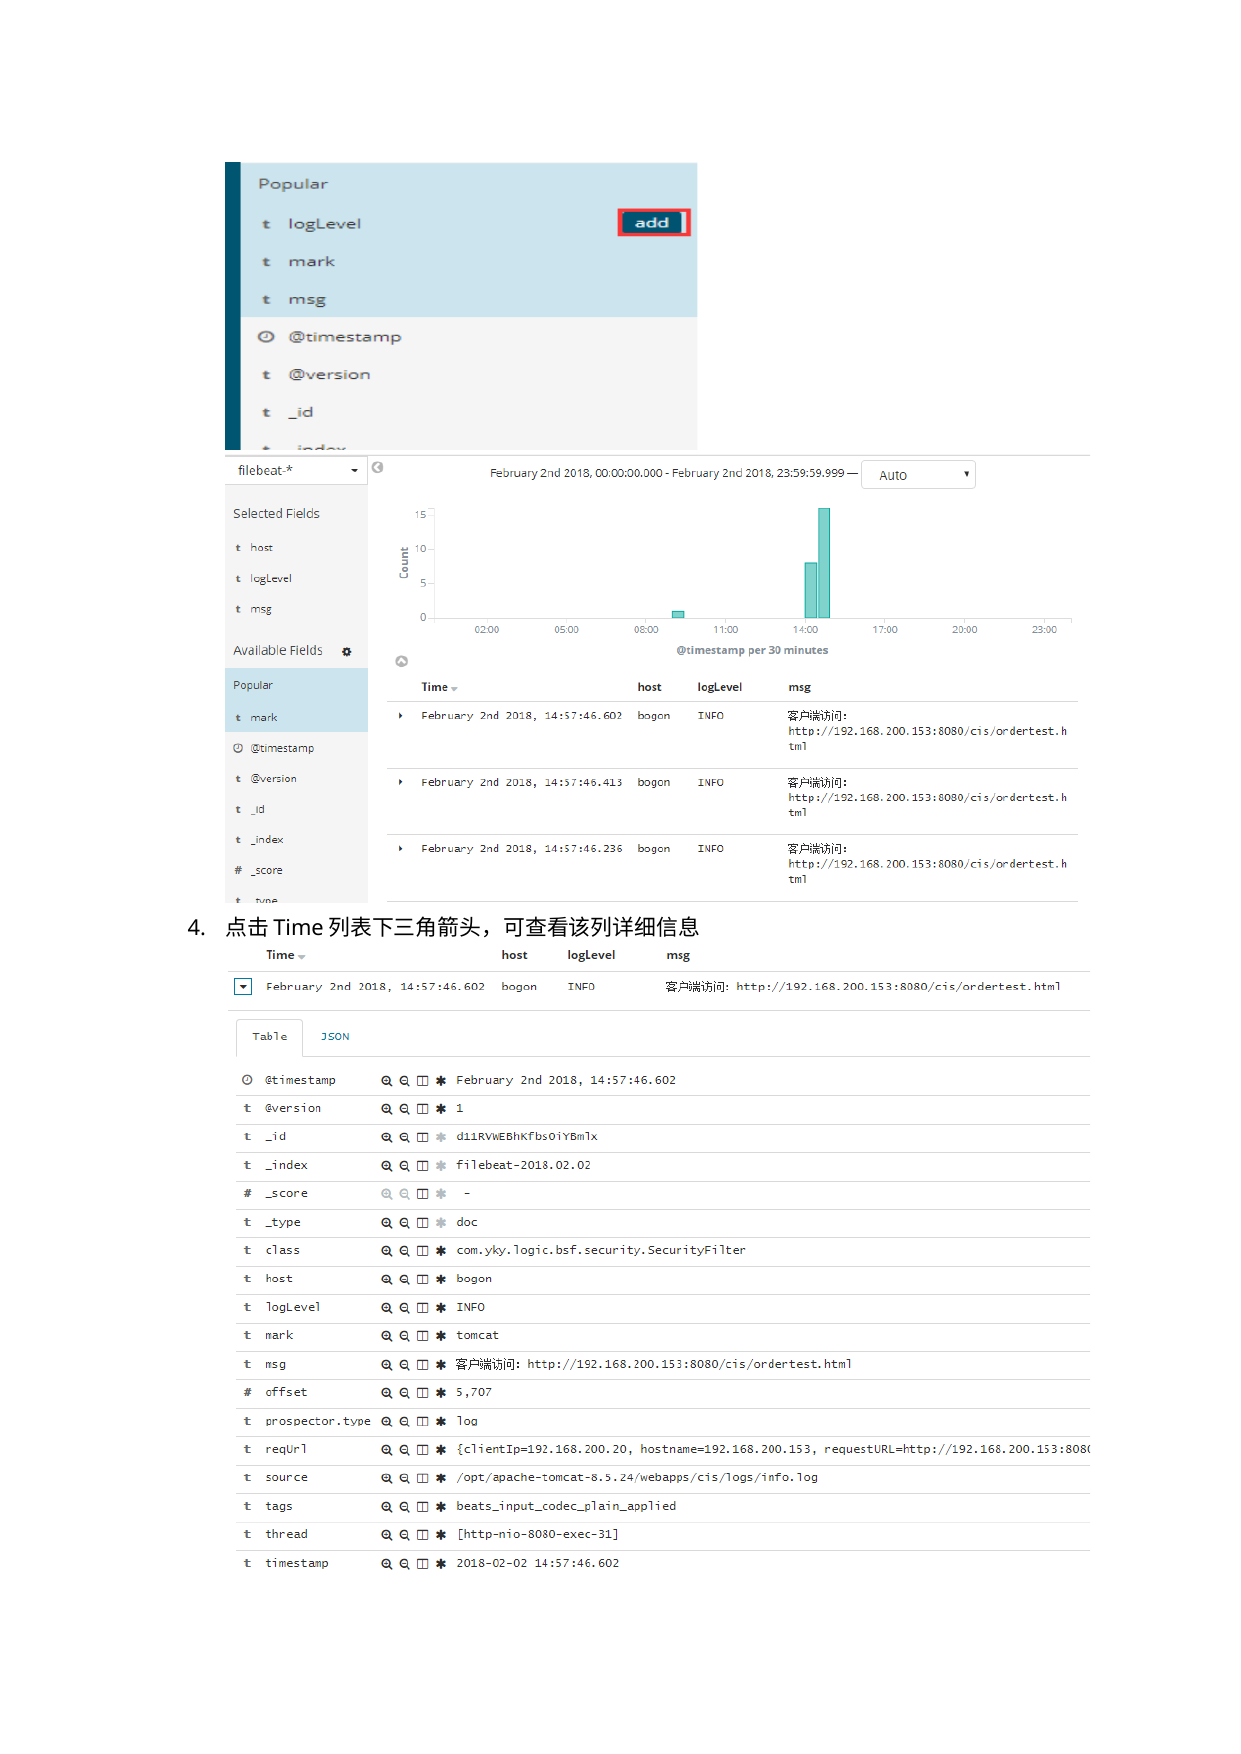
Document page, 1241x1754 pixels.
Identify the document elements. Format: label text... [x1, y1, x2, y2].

picture [225, 454, 1091, 903]
picture [241, 162, 730, 450]
picture [225, 942, 1091, 1571]
list 点击Time列表下三角箭头，可查看该列详细信息 [187, 909, 1053, 942]
